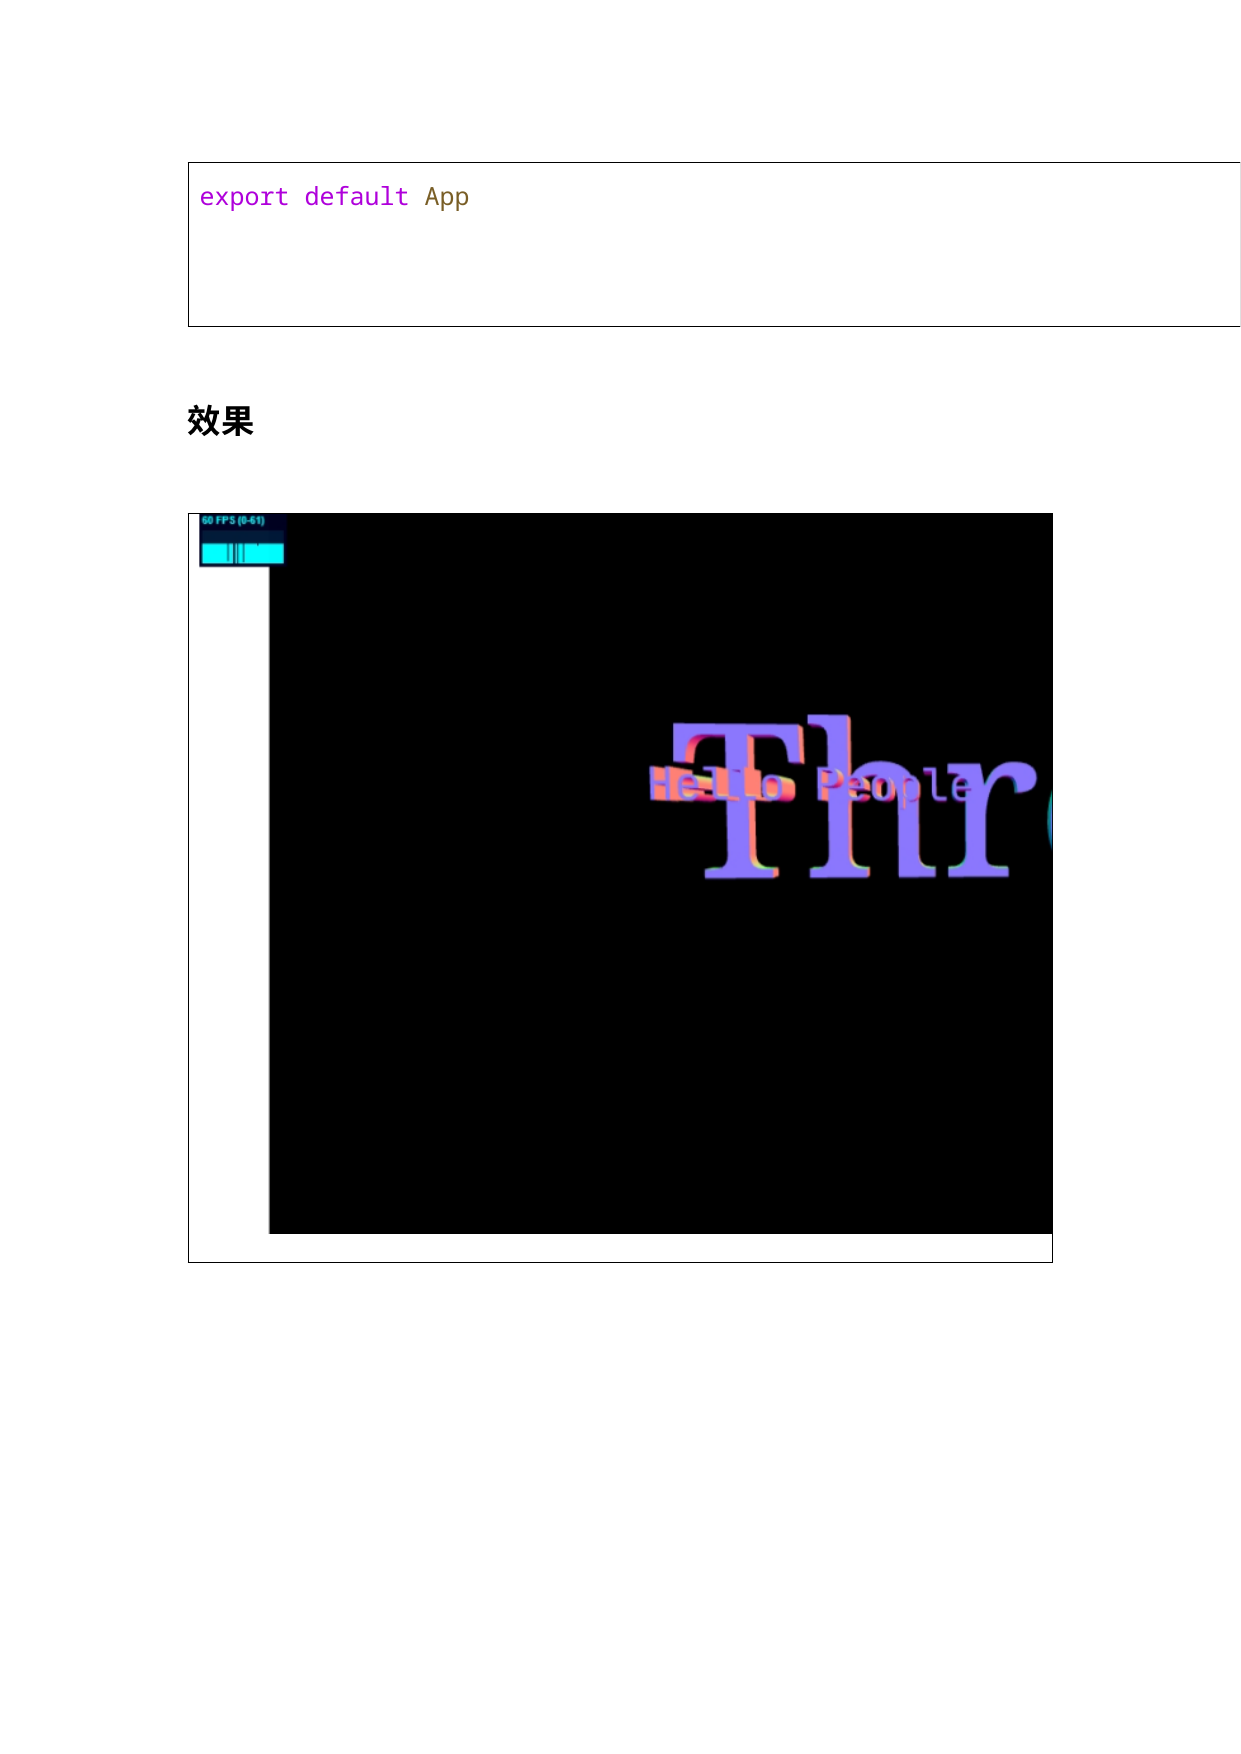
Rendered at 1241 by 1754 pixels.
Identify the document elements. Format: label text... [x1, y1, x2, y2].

picture [199, 514, 1053, 1234]
subtitle 效果 [187, 386, 1053, 451]
table_header [189, 514, 1052, 1262]
